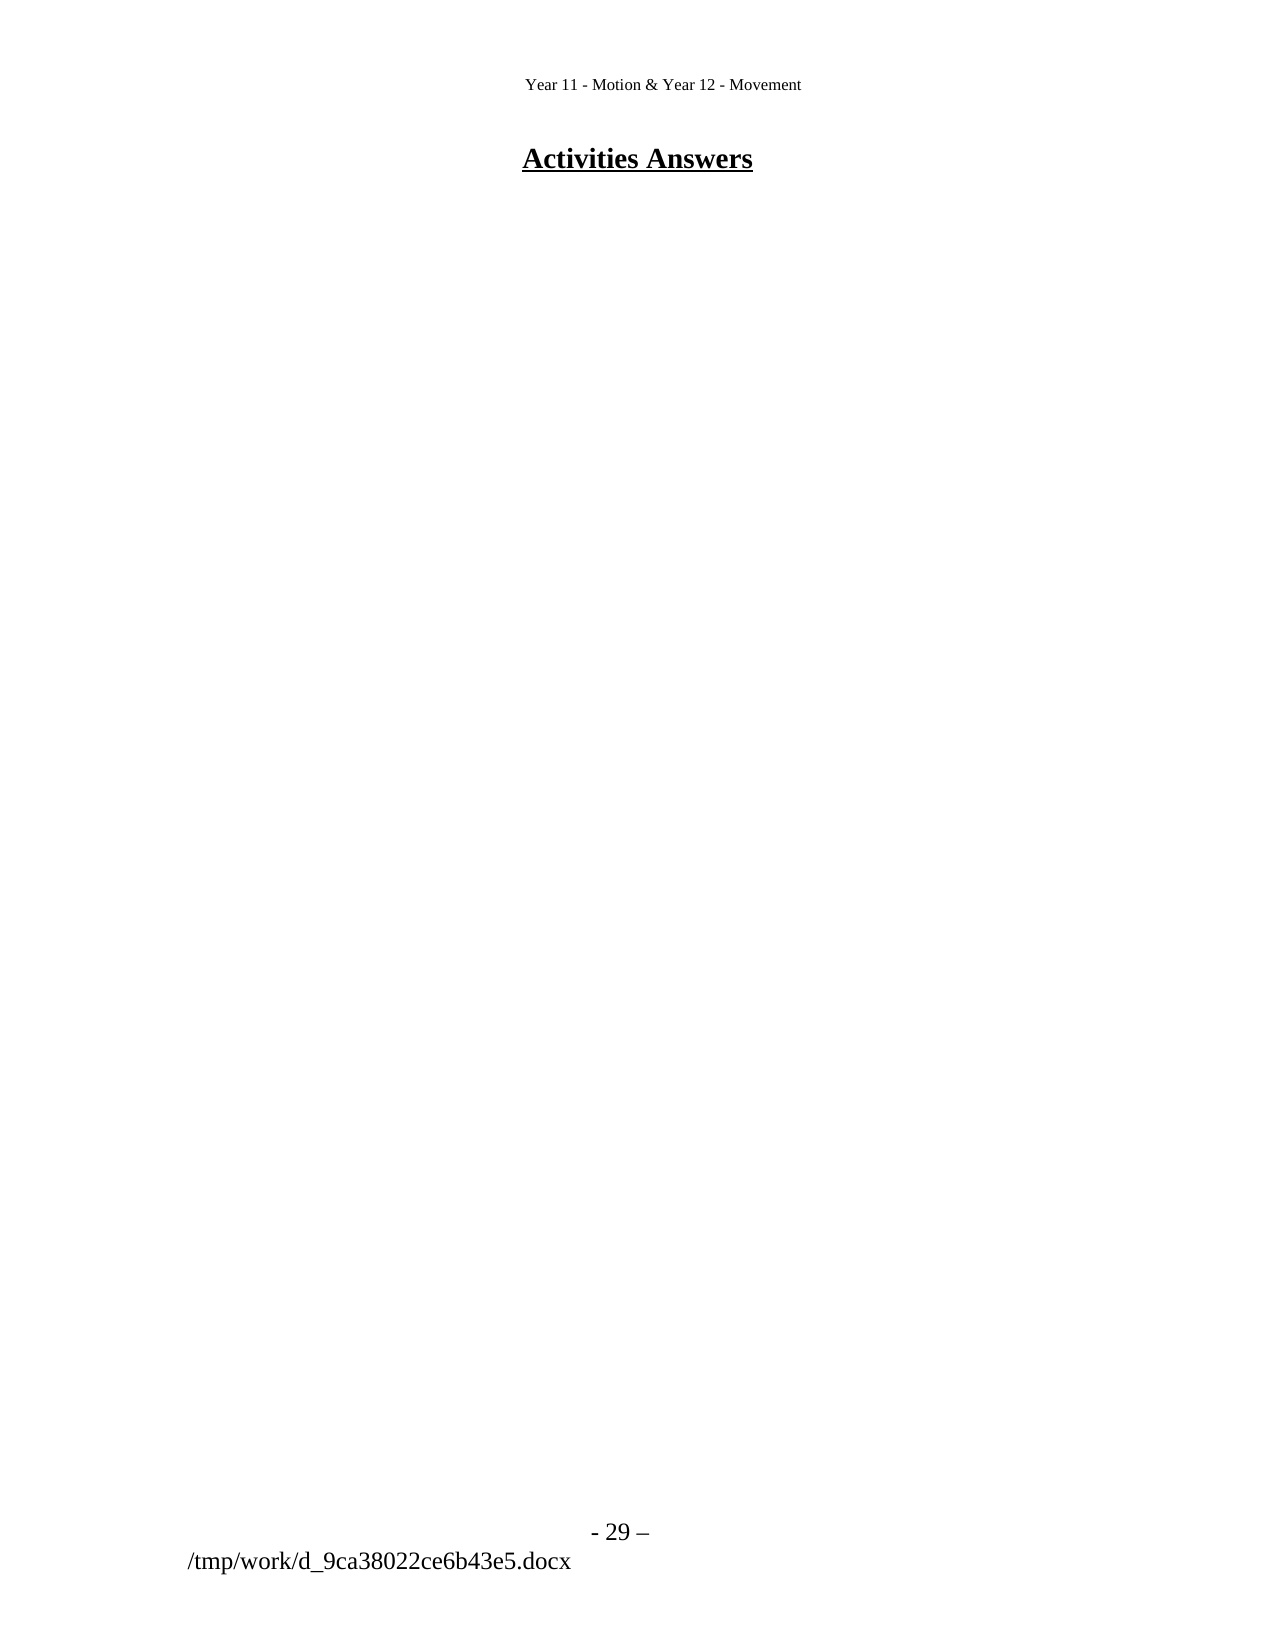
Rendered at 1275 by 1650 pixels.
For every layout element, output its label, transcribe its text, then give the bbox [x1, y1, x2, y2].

title Activities Answers [187, 141, 1088, 174]
